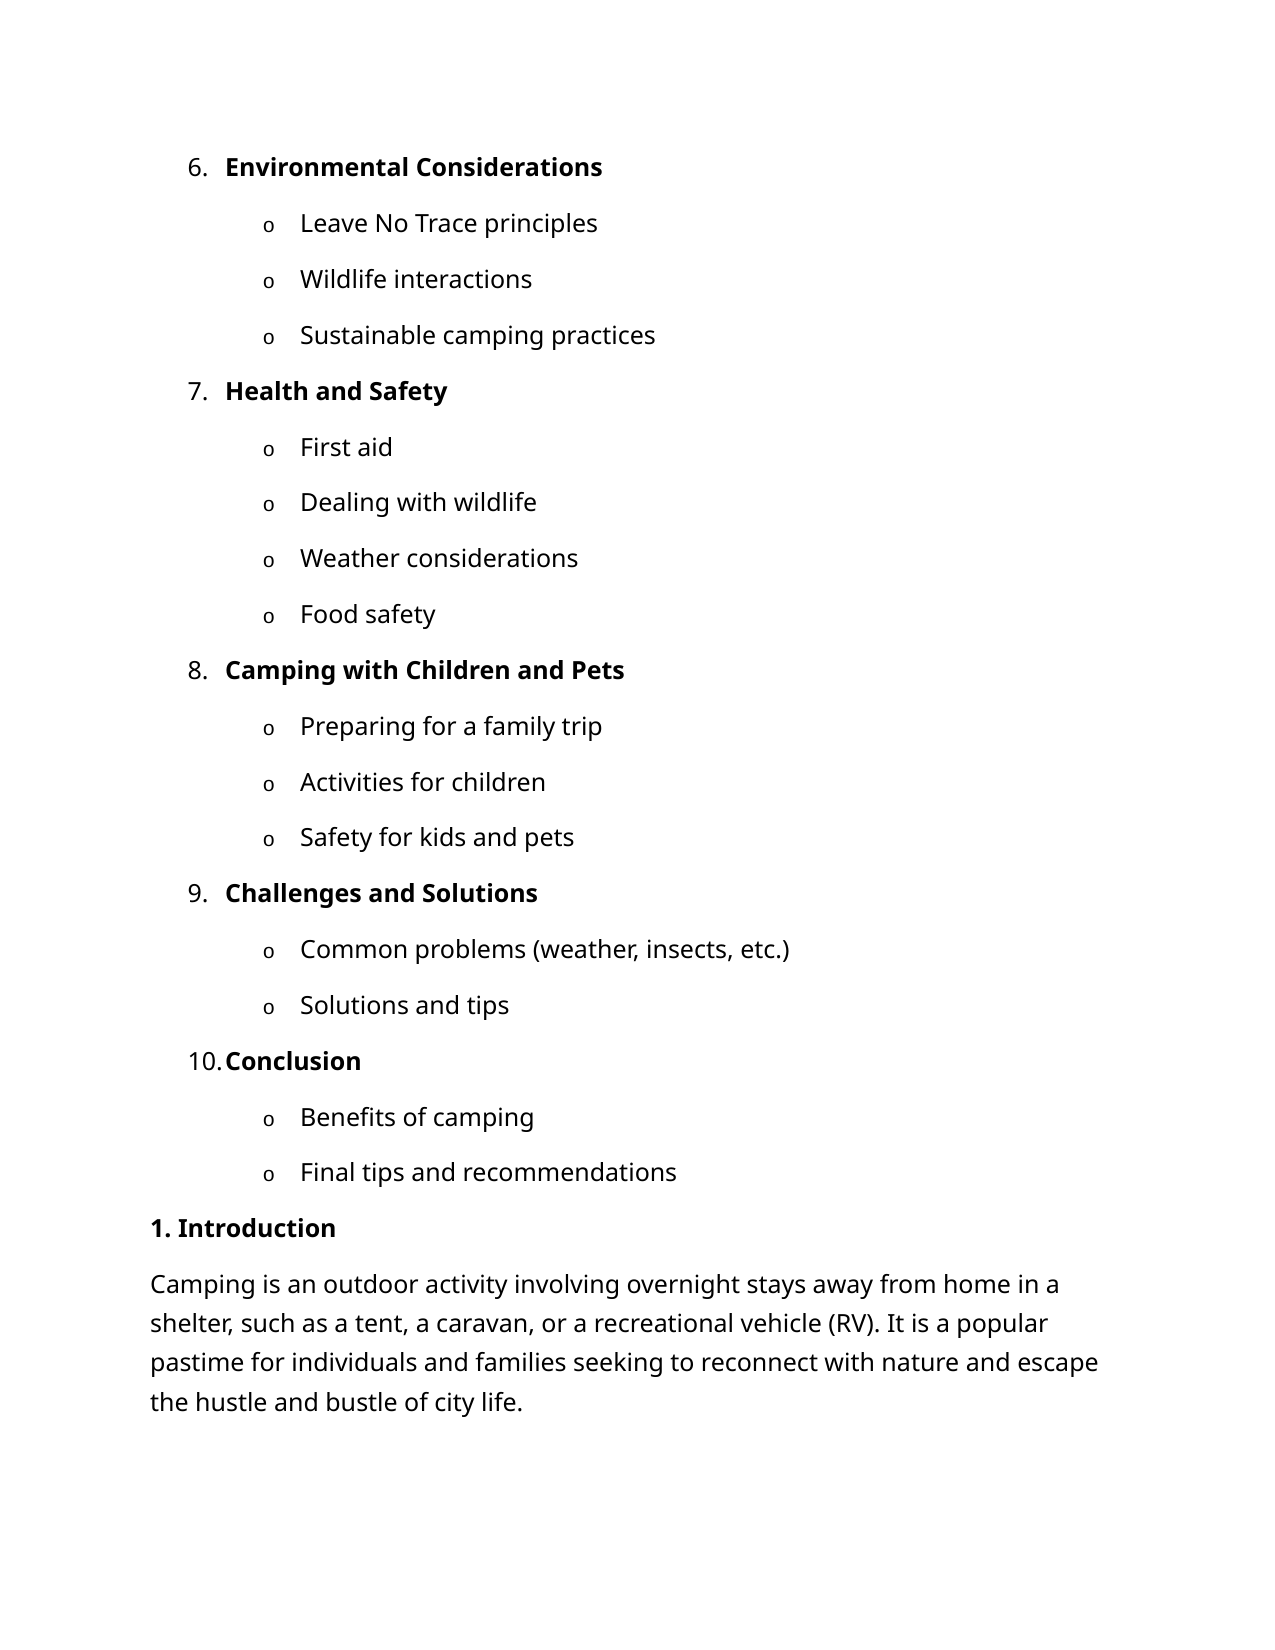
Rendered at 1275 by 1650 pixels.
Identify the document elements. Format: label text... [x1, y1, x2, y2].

text 1. Introduction [150, 1211, 1125, 1245]
list First aid [262, 429, 1125, 463]
list Environmental Considerations [187, 150, 1125, 184]
list Camping with Children and Pets [187, 652, 1125, 687]
list Food safety [262, 597, 1125, 631]
list Benefits of camping [262, 1099, 1125, 1133]
list Common problems (weather, insects, etc.) [262, 932, 1125, 966]
list Conclusion [187, 1043, 1125, 1077]
list Preparing for a family trip [262, 708, 1125, 742]
list Wildlife interactions [262, 262, 1125, 296]
text Camping is an outdoor activity involving overnight stays away from home in a shelter, such as a tent, a caravan, or a recreational vehicle (RV). It is a popular pastime for individuals and families seeking to reconnect with nature and escape the hustle and bustle of city life. [150, 1267, 1125, 1418]
list Solutions and tips [262, 987, 1125, 1022]
list Activities for children [262, 764, 1125, 798]
list Dealing with wildlife [262, 485, 1125, 519]
list Leave No Trace principles [262, 206, 1125, 240]
list Challenges and Solutions [187, 876, 1125, 910]
list Final tips and recommendations [262, 1155, 1125, 1189]
list Health and Safety [187, 373, 1125, 407]
list Sustainable camping practices [262, 317, 1125, 352]
list Safety for kids and pets [262, 820, 1125, 854]
list Weather considerations [262, 541, 1125, 575]
